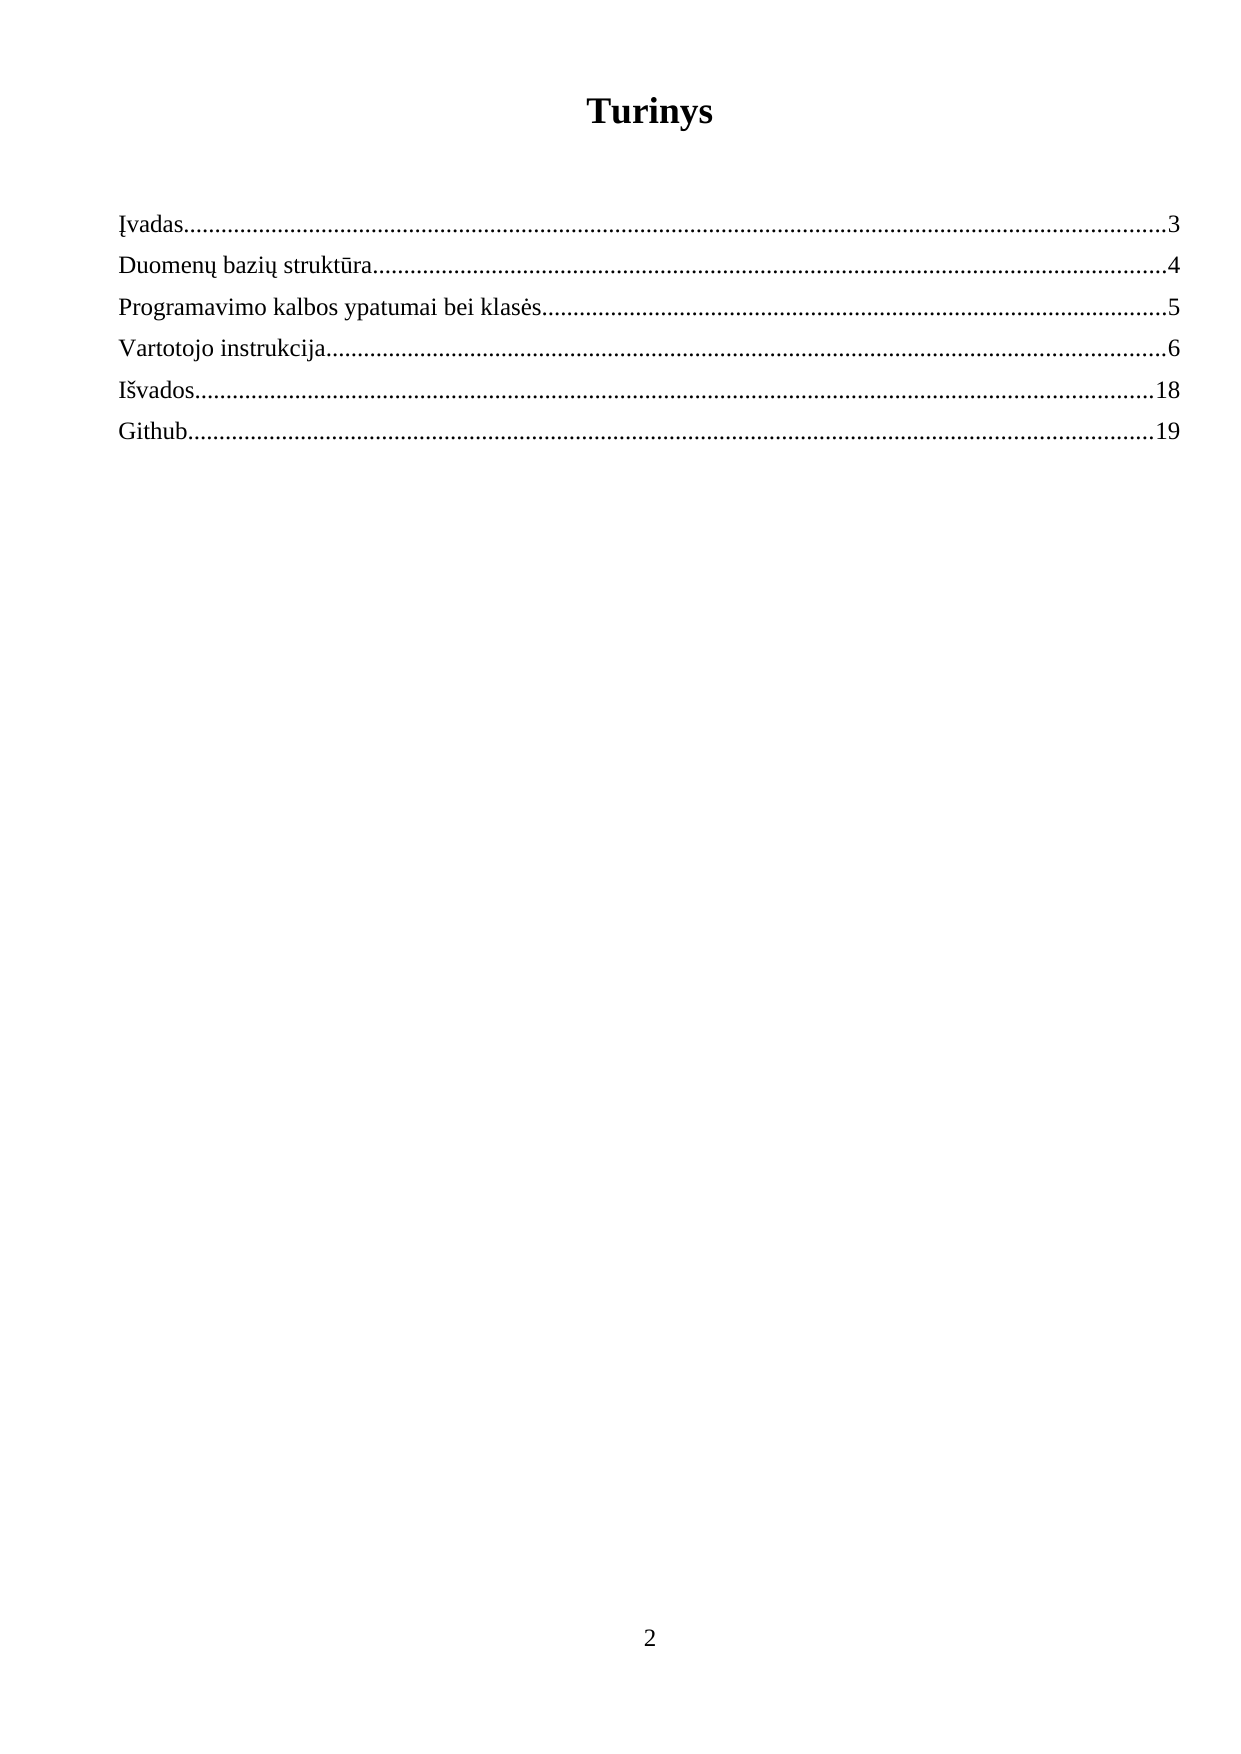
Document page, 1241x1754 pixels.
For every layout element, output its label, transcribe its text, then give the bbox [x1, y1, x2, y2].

text Turinys [118, 89, 1181, 132]
